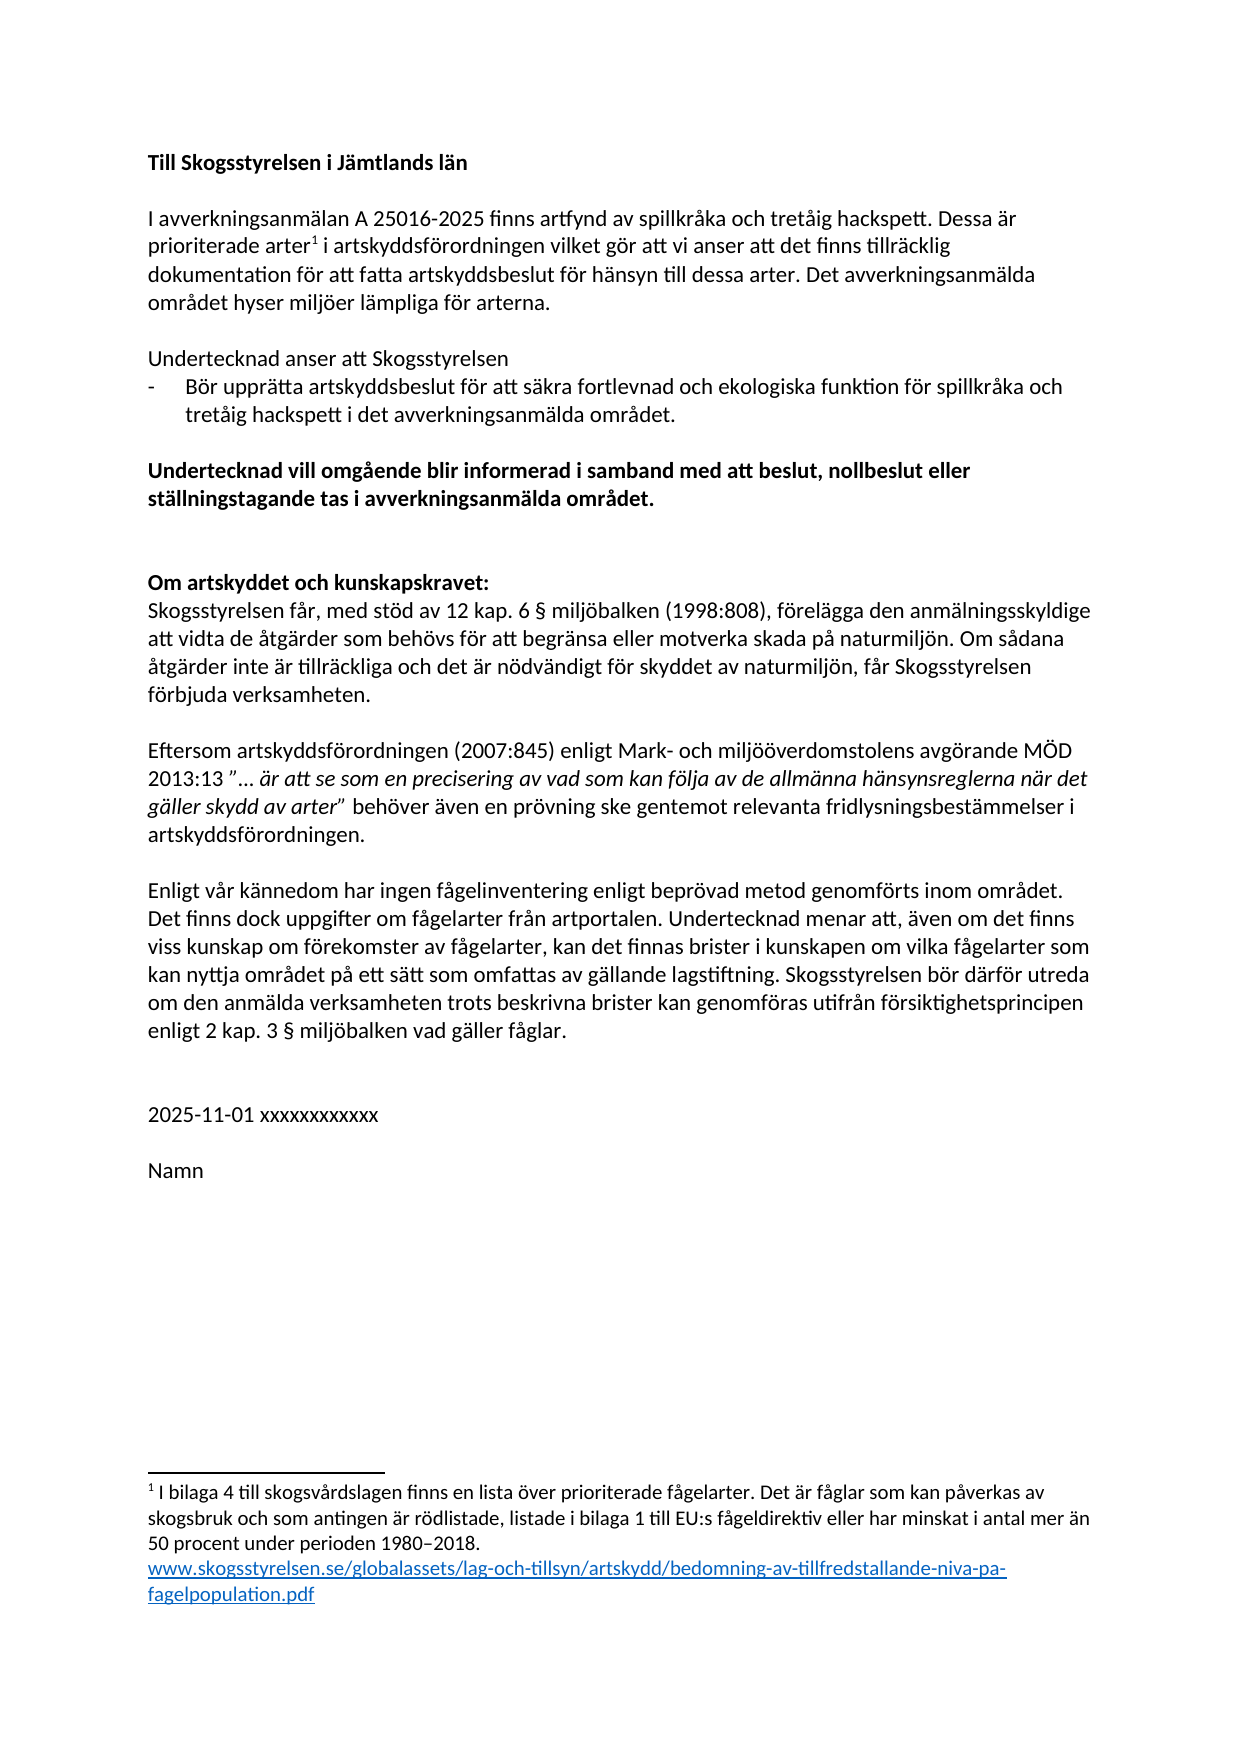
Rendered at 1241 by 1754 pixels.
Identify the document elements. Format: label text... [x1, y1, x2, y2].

text Eftersom artskyddsförordningen (2007:845) enligt Mark- och miljööverdomstolens avgörande MÖD 2013:13 ”… är att se som en precisering av vad som kan följa av de allmänna hänsynsreglerna när det [148, 736, 1093, 792]
text Skogsstyrelsen får, med stöd av 12 kap. 6 § miljöbalken (1998:808), förelägga den anmälningsskyldige att vidta de åtgärder som behövs för att begränsa eller motverka skada på naturmiljön. Om sådana åtgärder inte är tillräckliga och det är nödvändigt för skyddet av naturmiljön, får Skogsstyrelsen förbjuda verksamheten. [148, 596, 1093, 708]
text Om artskyddet och kunskapskravet: [148, 568, 1093, 596]
list Bör upprätta artskyddsbeslut för att säkra fortlevnad och ekologiska funktion för spillkråka och tretåig hackspett i det avverkningsanmälda området. [148, 372, 1093, 428]
text I avverkningsanmälan A 25016-2025 finns artfynd av spillkråka och tretåig hackspett. Dessa är prioriterade arter i artskyddsförordningen vilket gör att vi anser att det finns tillräcklig dokumentation för att fatta artskyddsbeslut för hänsyn till dessa arter. Det avverkningsanmälda området hyser miljöer lämpliga för arterna. [148, 204, 1093, 316]
text gäller skydd av arter” behöver även en prövning ske gentemot relevanta fridlysningsbestämmelser i artskyddsförordningen. [148, 792, 1093, 848]
text Undertecknad vill omgående blir informerad i samband med att beslut, nollbeslut eller ställningstagande tas i avverkningsanmälda området. [148, 456, 1093, 512]
text 2025-11-01 xxxxxxxxxxxx [148, 1100, 1093, 1128]
text Undertecknad anser att Skogsstyrelsen [148, 344, 1093, 372]
text Till Skogsstyrelsen i Jämtlands län [148, 148, 1093, 176]
text Enligt vår kännedom har ingen fågelinventering enligt beprövad metod genomförts inom området. Det finns dock uppgifter om fågelarter från artportalen. Undertecknad menar att, även om det finns viss kunskap om förekomster av fågelarter, kan det finnas brister i kunskapen om vilka fågelarter som kan nyttja området på ett sätt som omfattas av gällande lagstiftning. Skogsstyrelsen bör därför utreda om den anmälda verksamheten trots beskrivna brister kan genomföras utifrån försiktighetsprincipen enligt 2 kap. 3 § miljöbalken vad gäller fåglar. [148, 876, 1093, 1044]
text Namn [148, 1156, 1093, 1184]
